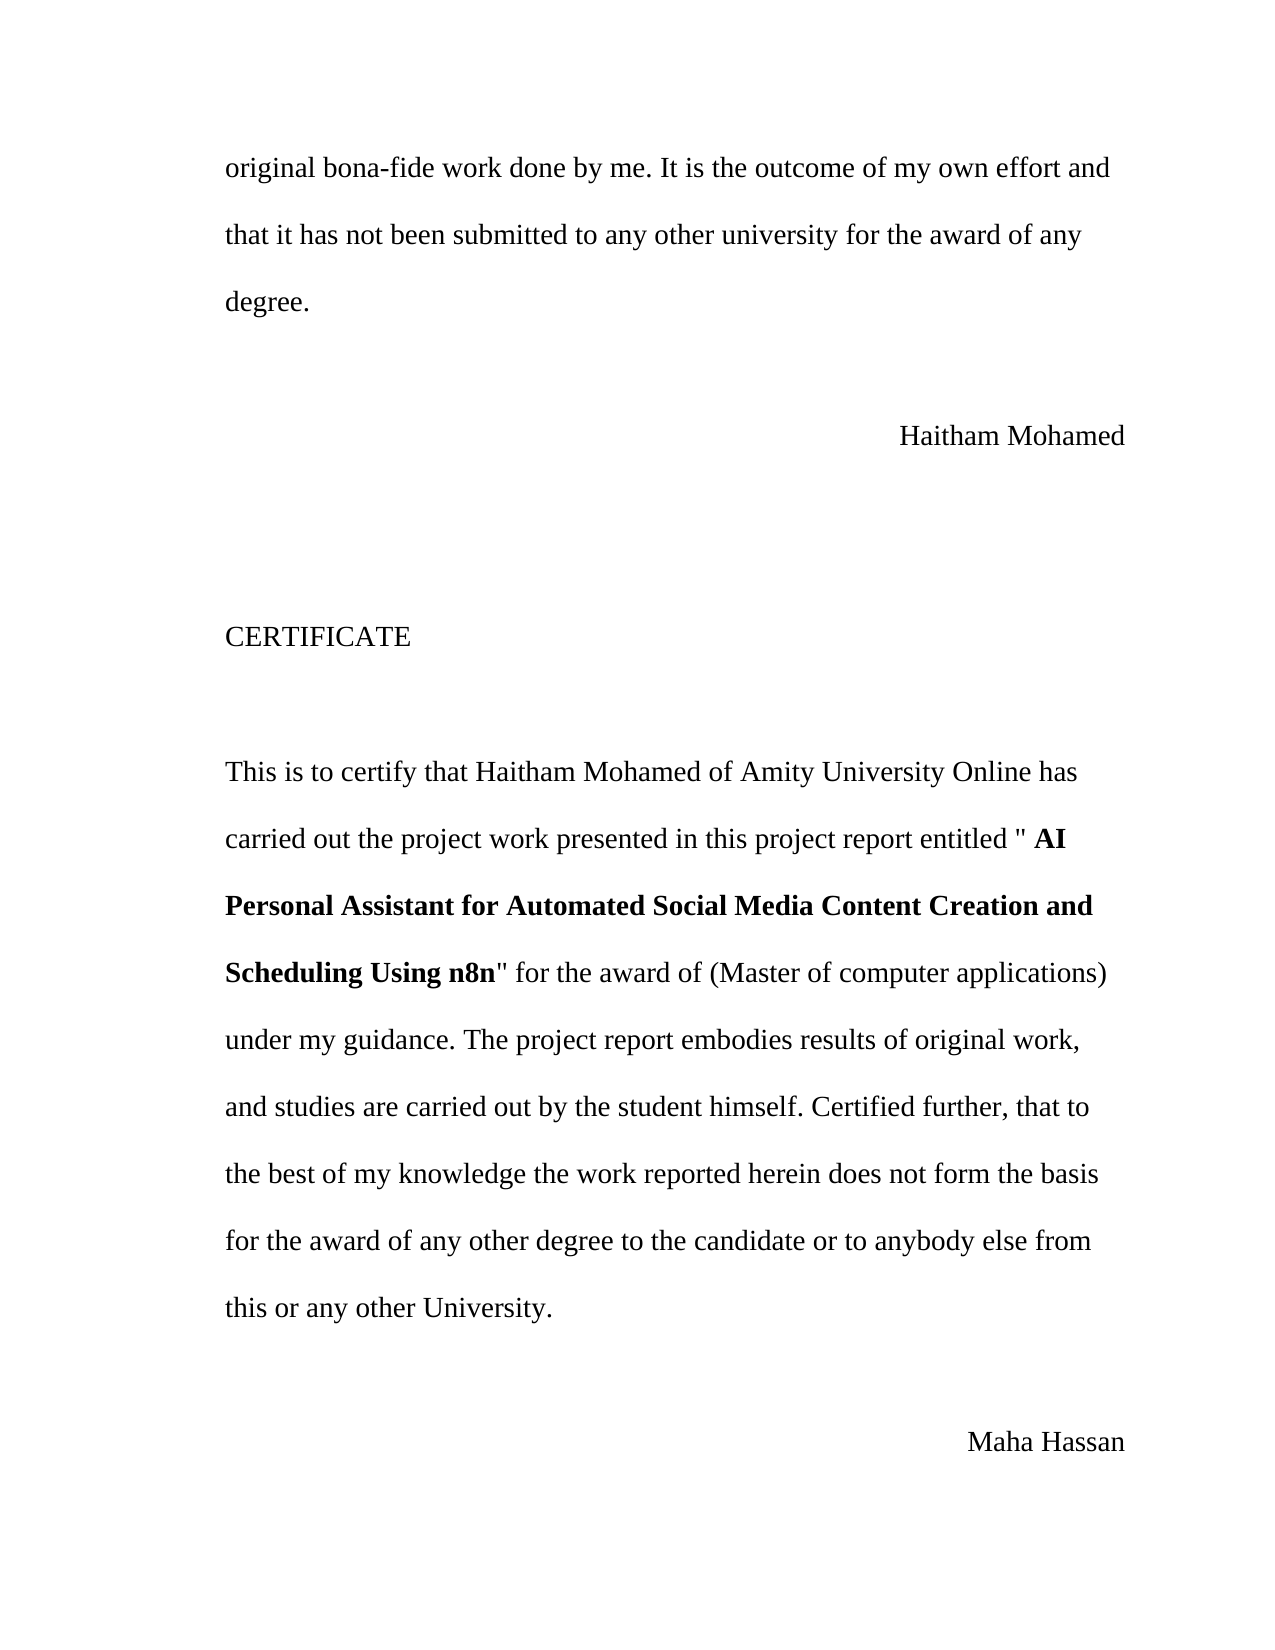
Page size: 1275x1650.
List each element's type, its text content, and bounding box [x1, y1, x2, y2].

list This is to certify that Haitham Mohamed of Amity University Online has carried out the project work presented in this project report entitled " AI Personal Assistant for Automated Social Media Content Creation and Scheduling Using n8n" for the award of (Master of computer applications) under my guidance. The project report embodies results of original work, and studies are carried out by the student himself. Certified further, that to the best of my knowledge the work reported herein does not form the basis for the award of any other degree to the candidate or to anybody else from this or any other University. [225, 754, 1125, 1324]
list Haitham Mohamed [225, 418, 1125, 452]
list Maha Hassan [225, 1424, 1125, 1458]
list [225, 150, 1125, 318]
list CERTIFICATE [225, 619, 1125, 653]
